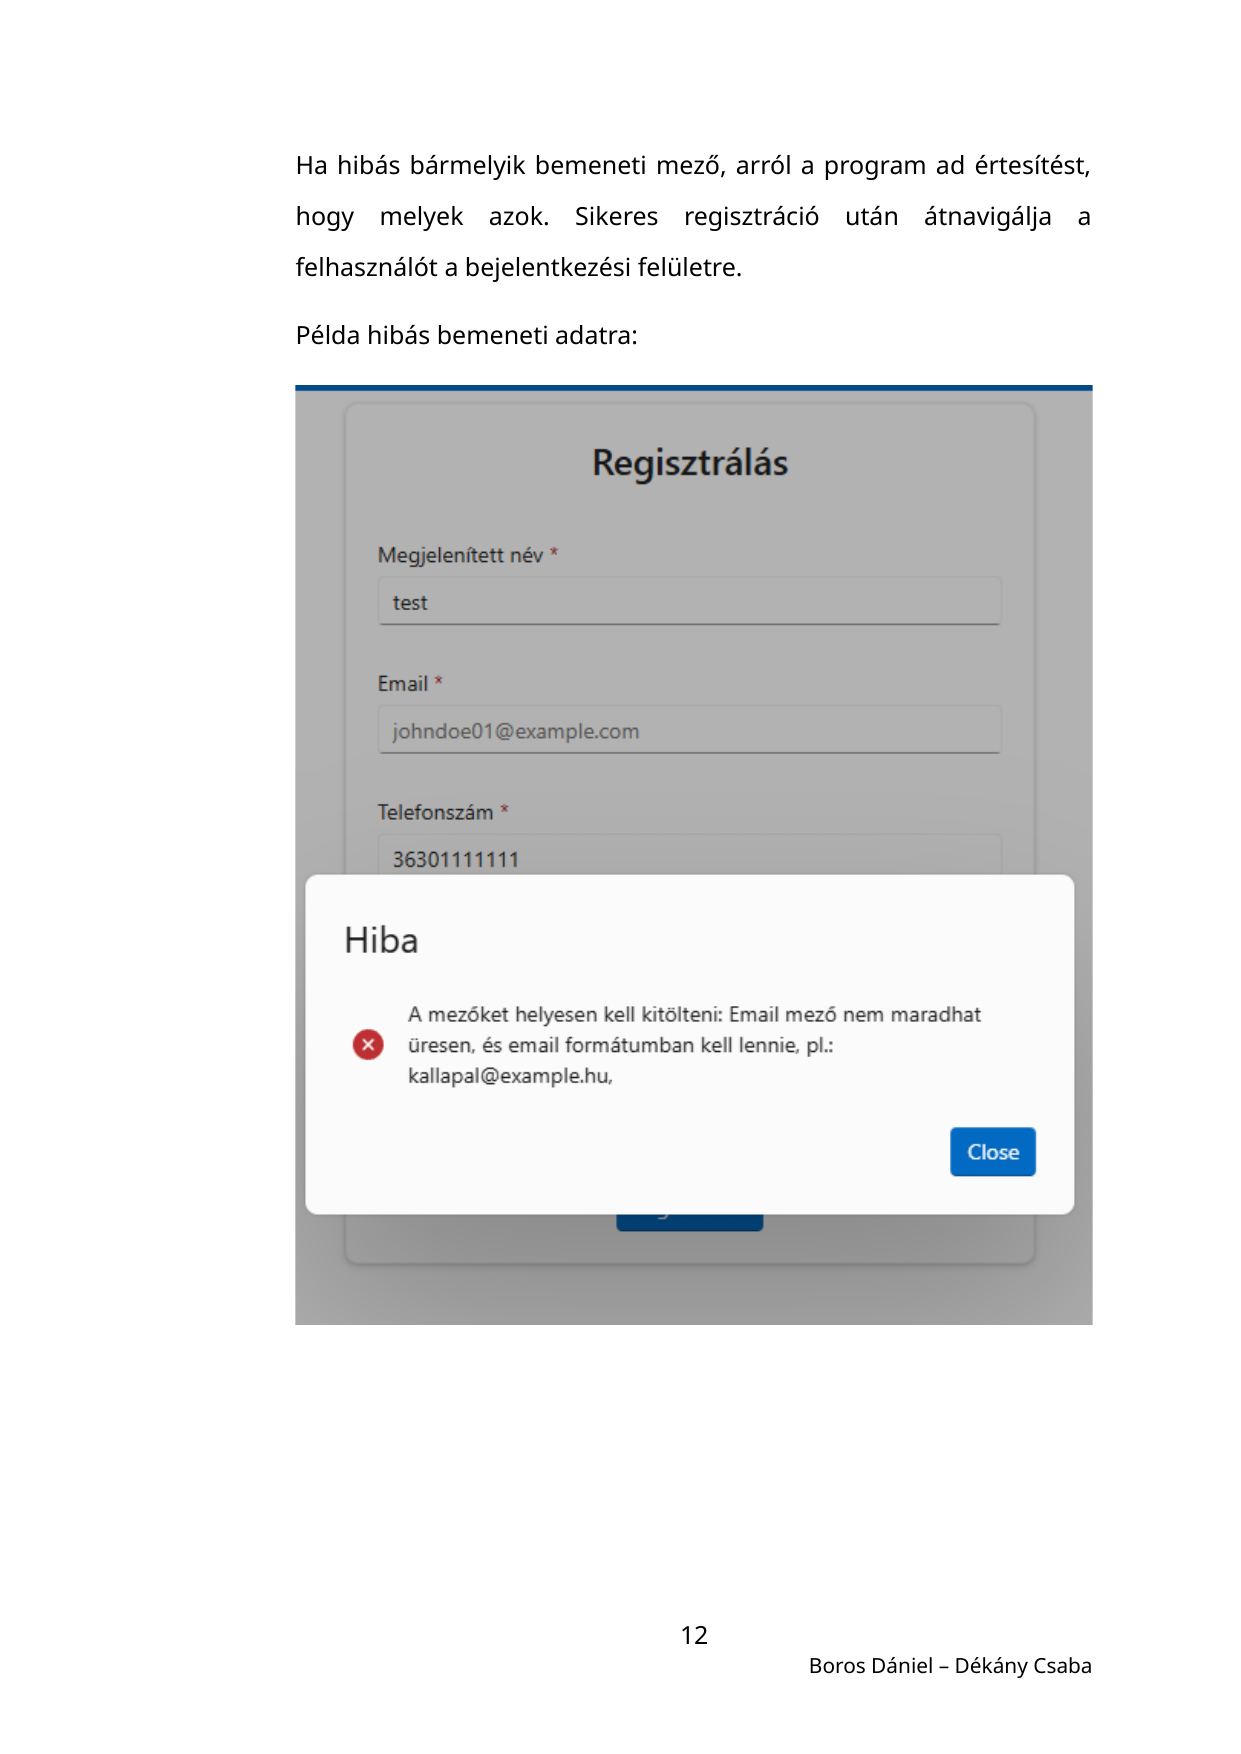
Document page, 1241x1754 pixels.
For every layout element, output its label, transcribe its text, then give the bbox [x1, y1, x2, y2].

text Ha hibás bármelyik bemeneti mező, arról a program ad értesítést, hogy melyek azok. Sikeres regisztráció után átnavigálja a felhasználót a bejelentkezési felületre. [295, 148, 1092, 284]
picture [295, 385, 1093, 1325]
text Példa hibás bemeneti adatra: [295, 317, 1092, 352]
